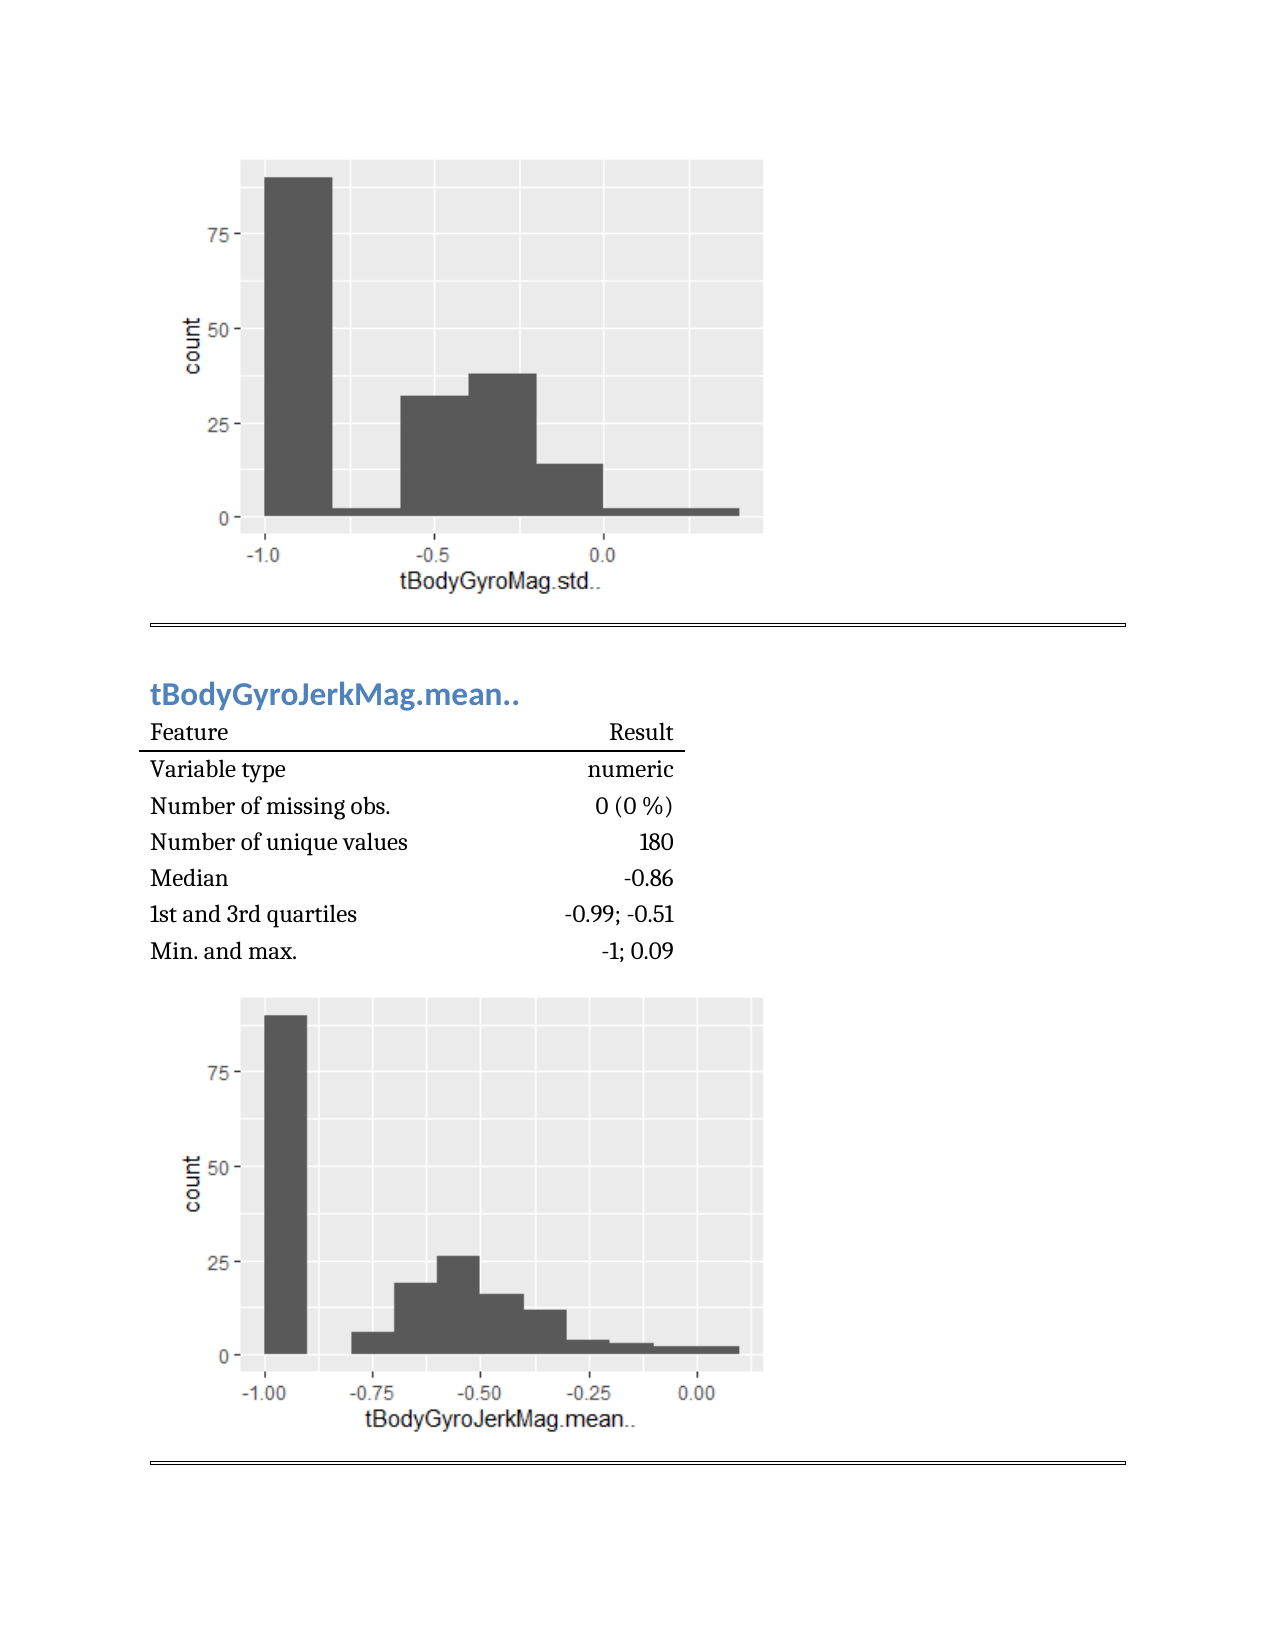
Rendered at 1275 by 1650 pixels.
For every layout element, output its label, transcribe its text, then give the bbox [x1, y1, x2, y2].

table_cell Min. and max. [139, 933, 485, 969]
table_cell Number of unique values [139, 824, 485, 860]
picture [168, 987, 776, 1443]
table_cell 0 (0 %) [485, 788, 685, 824]
table_cell Variable type [139, 752, 485, 788]
table_cell numeric [485, 752, 685, 788]
subtitle tBodyGyroJerkMag.mean.. [150, 673, 1125, 714]
table_cell -0.99; -0.51 [485, 897, 685, 933]
picture [168, 150, 776, 605]
table_cell Number of missing obs. [139, 788, 485, 824]
table_cell -1; 0.09 [485, 933, 685, 969]
table_cell -0.86 [485, 860, 685, 897]
table_cell Median [139, 860, 485, 897]
table_cell 1st and 3rd quartiles [139, 897, 485, 933]
table_cell 180 [485, 824, 685, 860]
table_header Feature [139, 714, 485, 750]
table_header Result [485, 714, 685, 750]
